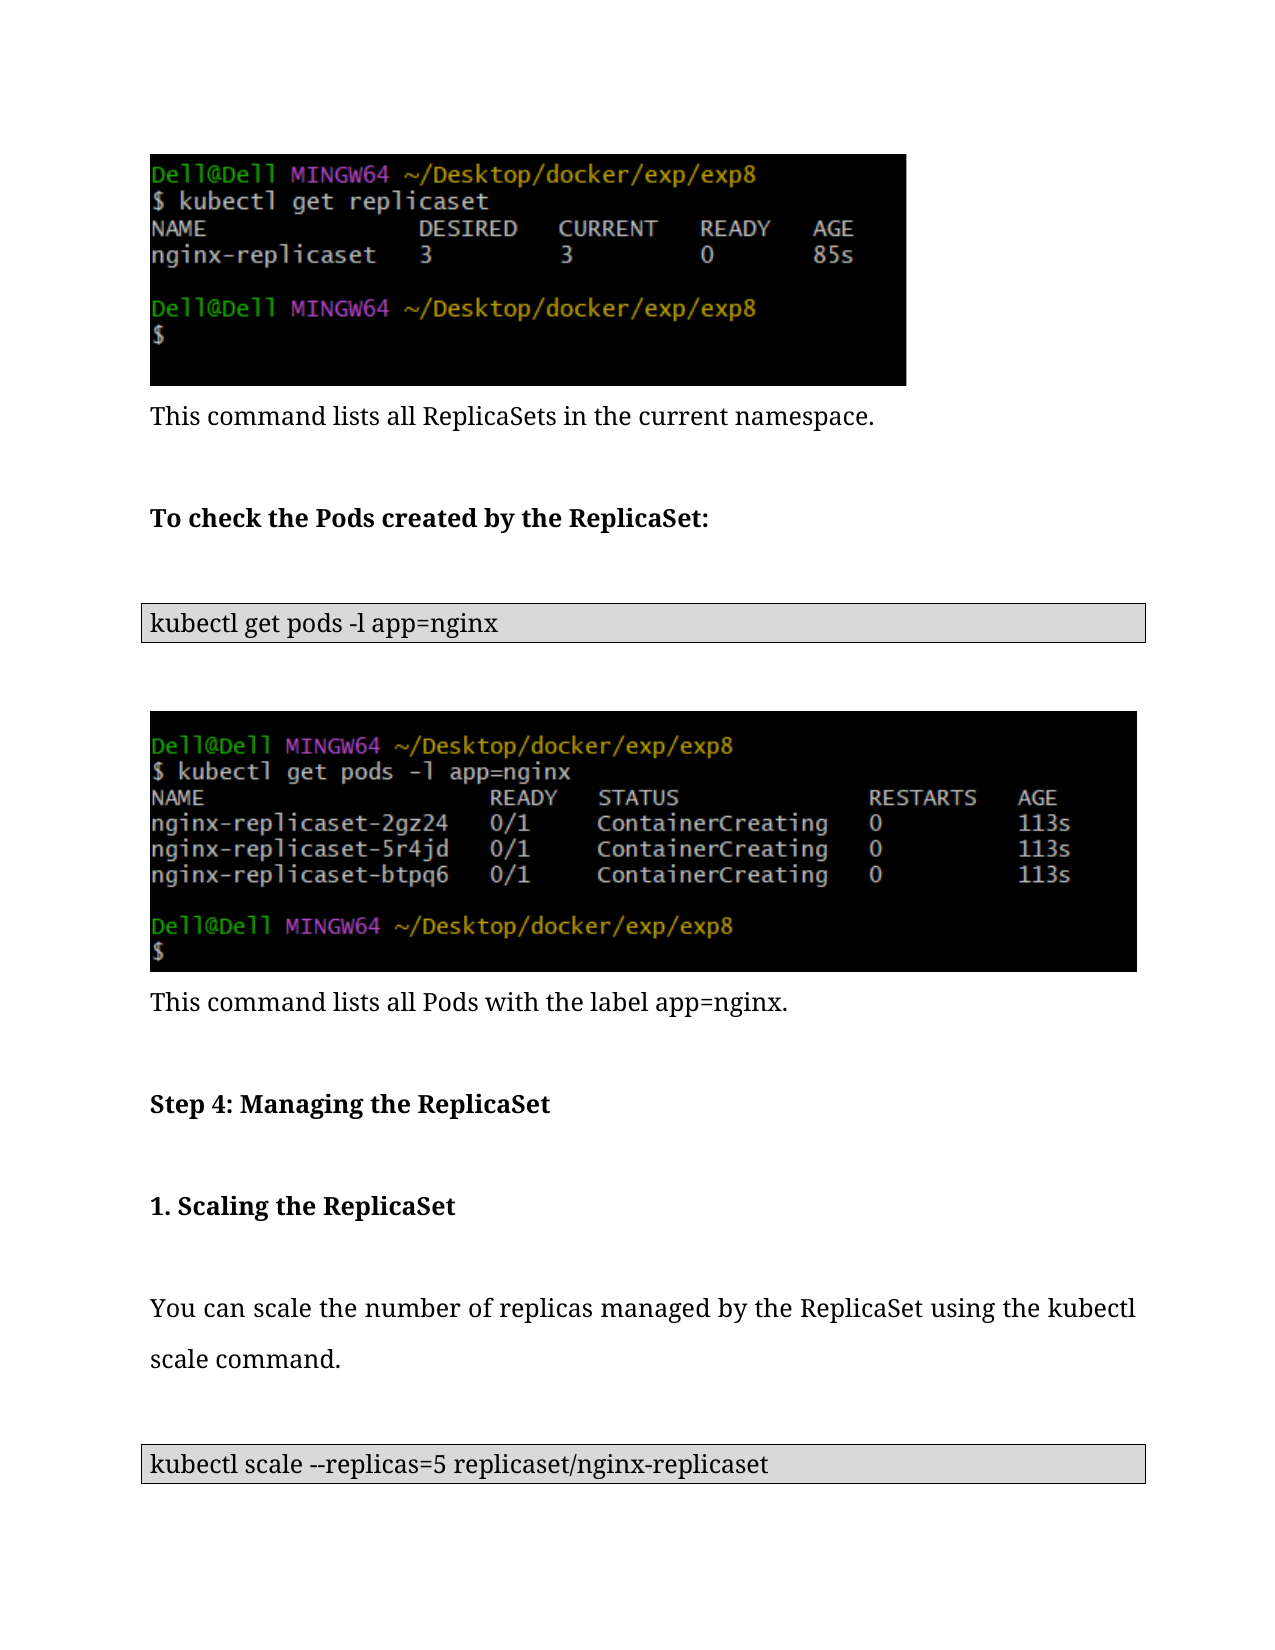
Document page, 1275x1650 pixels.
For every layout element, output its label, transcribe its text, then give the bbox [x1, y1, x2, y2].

text Step 4: Managing the ReplicaSet [150, 1086, 1137, 1120]
text kubectl get pods -l app=nginx [142, 604, 1145, 642]
text To check the Pods created by the ReplicaSet: [150, 501, 1137, 534]
text You can scale the number of replicas managed by the ReplicaSet using the kubectl scale command. [150, 1291, 1137, 1376]
text kubectl scale --replicas=5 replicaset/nginx-replicaset [142, 1445, 1145, 1483]
text 1. Scaling the ReplicaSet [150, 1188, 1137, 1222]
text This command lists all Pods with the label app=nginx. [150, 984, 1137, 1018]
picture [150, 154, 907, 386]
picture [150, 711, 1137, 972]
text This command lists all ReplicaSets in the current namespace. [150, 398, 1137, 432]
